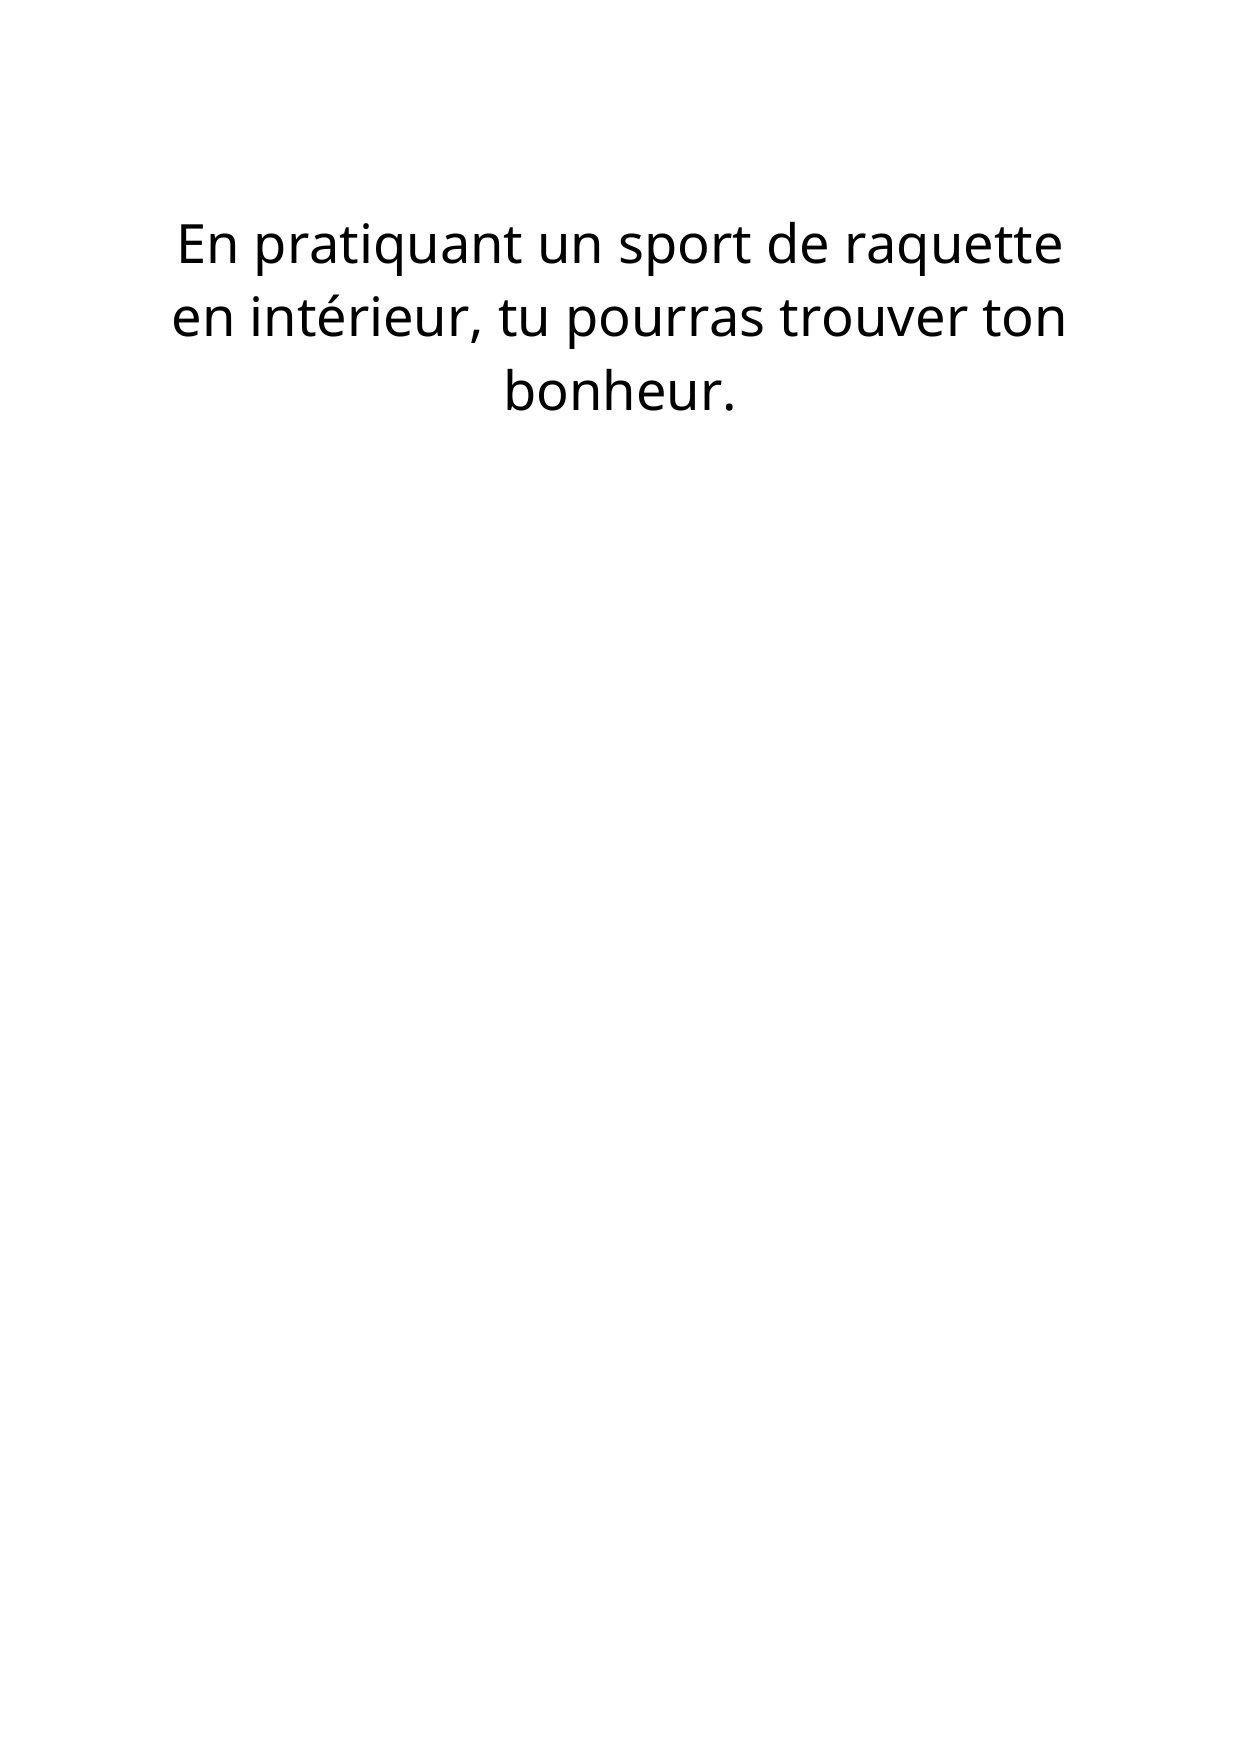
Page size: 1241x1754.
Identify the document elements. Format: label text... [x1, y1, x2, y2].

text En pratiquant un sport de raquette en intérieur, tu pourras trouver ton bonheur. [148, 205, 1093, 426]
